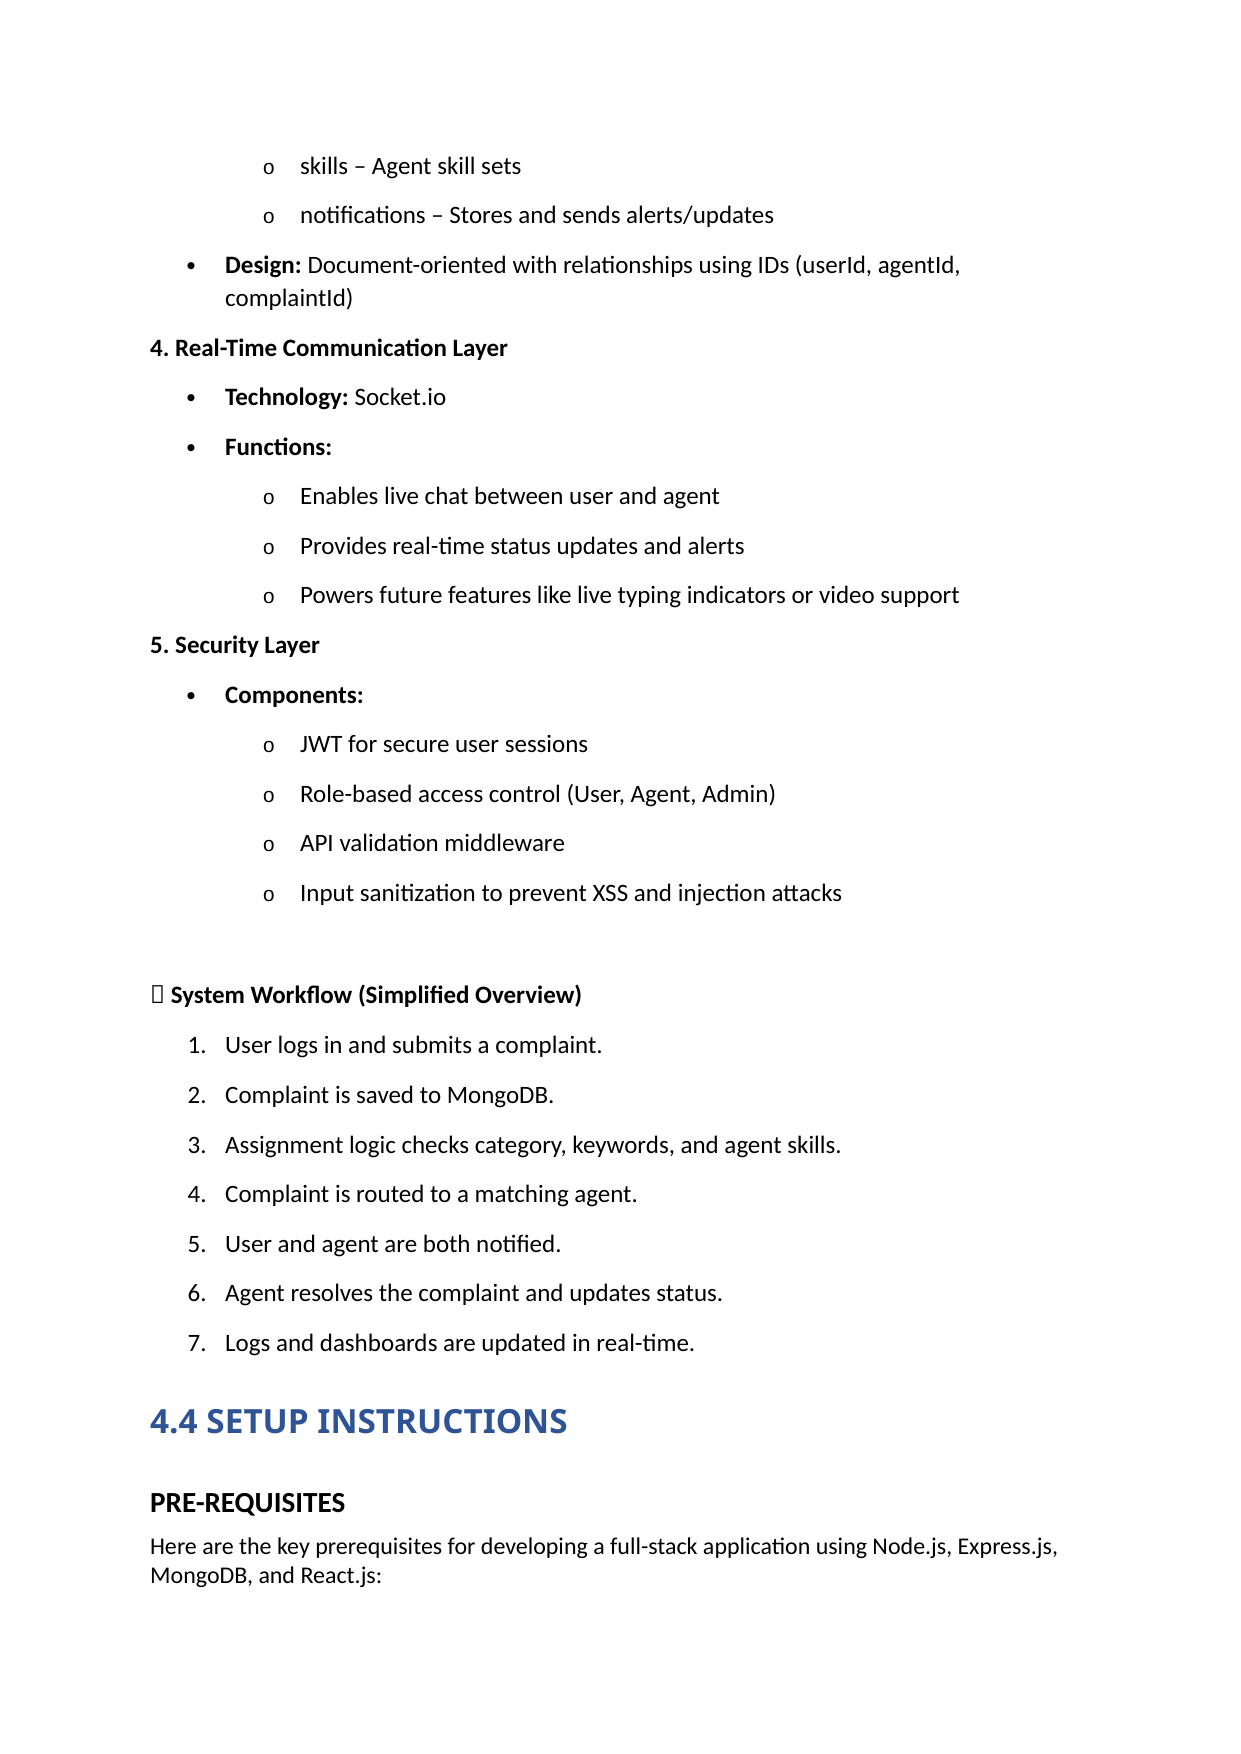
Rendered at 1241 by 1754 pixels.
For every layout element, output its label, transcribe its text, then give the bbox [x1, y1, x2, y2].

list Design: Document-oriented with relationships using IDs (userId, agentId, complaintId) [187, 249, 1090, 313]
text 4. Real-Time Communication Layer [150, 332, 1090, 362]
list Agent resolves the complaint and updates status. [187, 1278, 1090, 1308]
list notifications – Stores and sends alerts/updates [262, 199, 1090, 230]
list Input sanitization to prevent XSS and injection attacks [262, 877, 1090, 908]
list User and agent are both notified. [187, 1228, 1090, 1258]
subtitle 4.4 SETUP INSTRUCTIONS [150, 1398, 1090, 1443]
text 5. Security Layer [150, 629, 1090, 660]
list Assignment logic checks category, keywords, and agent skills. [187, 1129, 1090, 1159]
text Here are the key prerequisites for developing a full-stack application using Node.js, Express.js, MongoDB, and React.js: [150, 1531, 1090, 1589]
list Complaint is saved to MongoDB. [187, 1079, 1090, 1110]
list Logs and dashboards are updated in real-time. [187, 1327, 1090, 1358]
list Technology: Socket.io [187, 381, 1090, 412]
subtitle PRE-REQUISITES [150, 1484, 1090, 1520]
list skills – Agent skill sets [262, 150, 1090, 181]
list Components: [187, 679, 1090, 709]
list Role-based access control (User, Agent, Admin) [262, 778, 1090, 808]
list JWT for secure user sessions [262, 728, 1090, 759]
text 📡 System Workflow (Simplified Overview) [150, 976, 1090, 1010]
list Complaint is routed to a matching agent. [187, 1178, 1090, 1209]
list Functions: [187, 431, 1090, 461]
list User logs in and submits a complaint. [187, 1030, 1090, 1060]
list Enables live chat between user and agent [262, 480, 1090, 511]
list API validation middleware [262, 827, 1090, 858]
list Powers future features like live typing indicators or video support [262, 579, 1090, 610]
list Provides real-time status updates and alerts [262, 530, 1090, 561]
